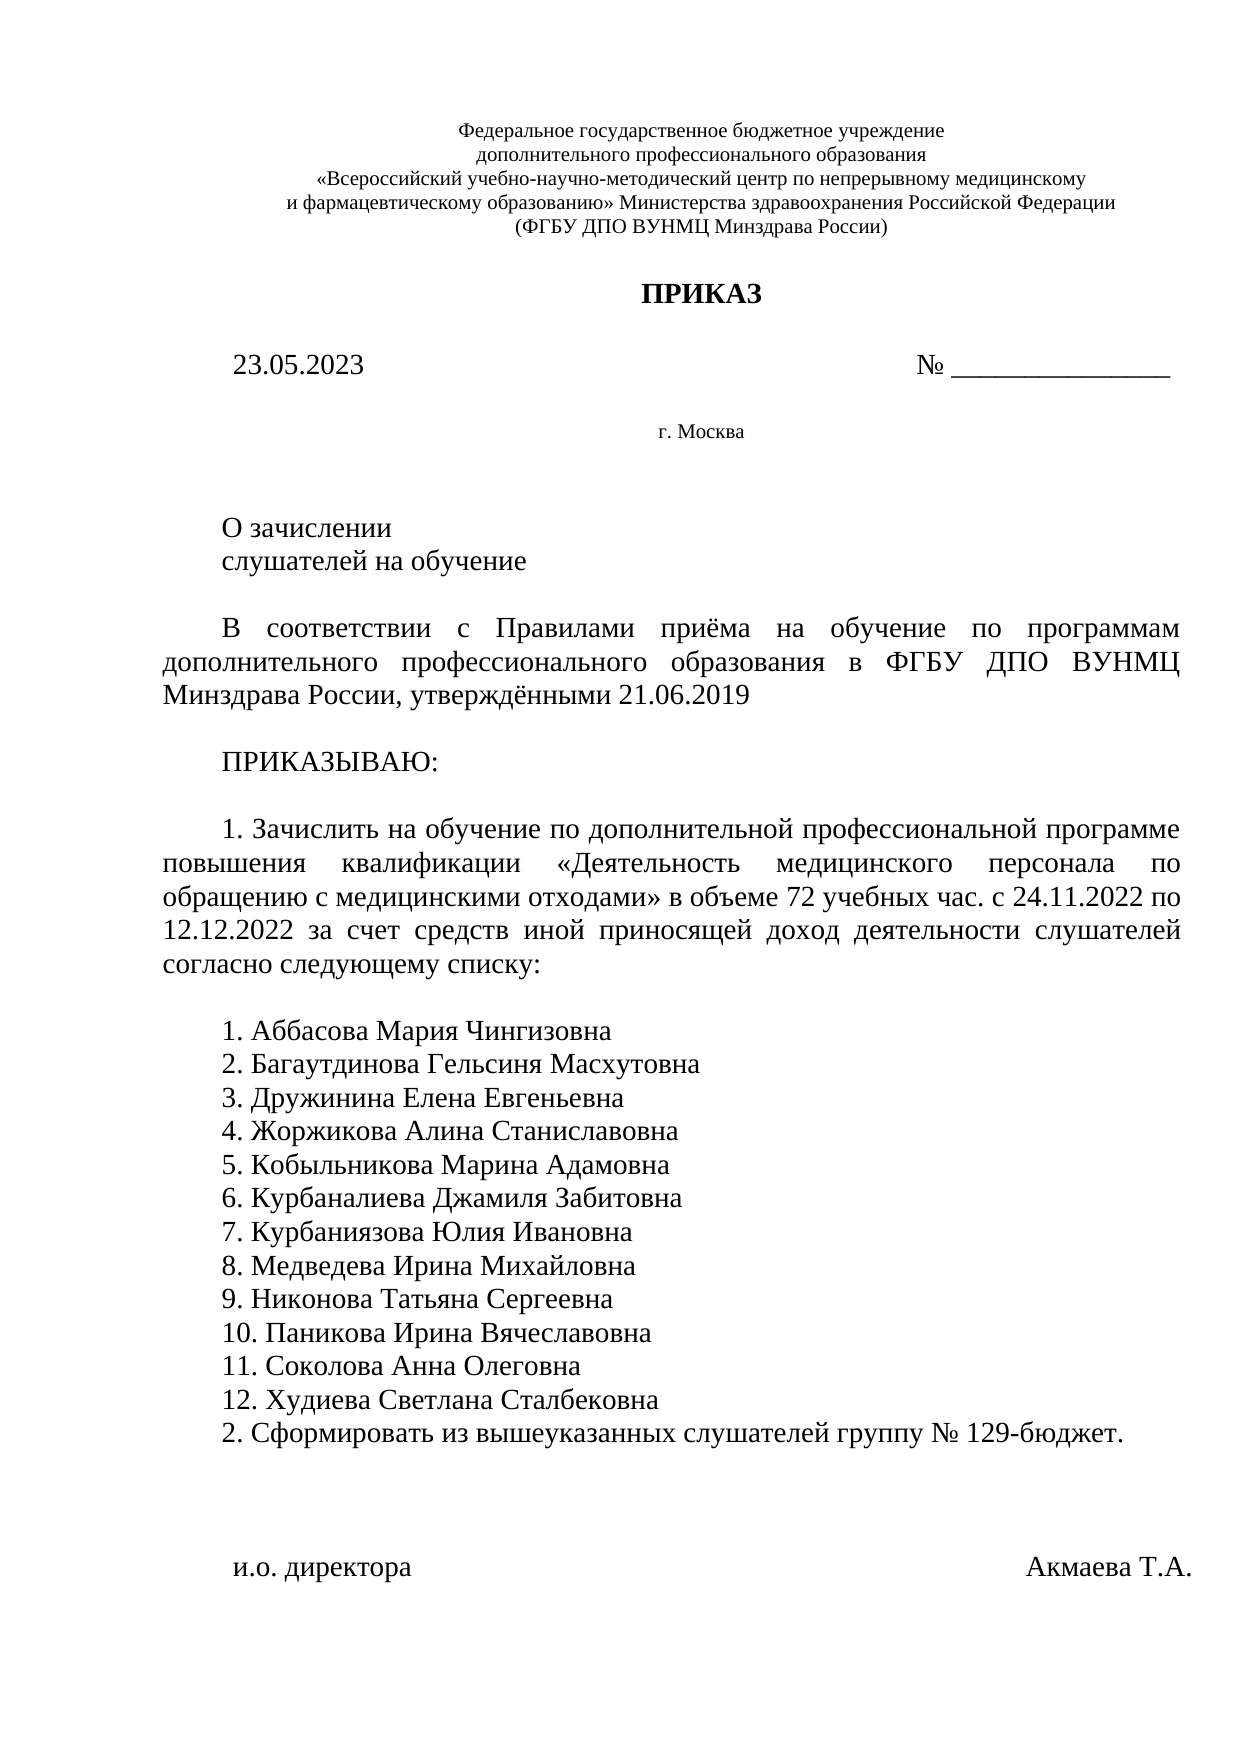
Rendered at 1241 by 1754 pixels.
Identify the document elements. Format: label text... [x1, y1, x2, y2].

text 9. Никонова Татьяна Сергеевна [162, 1281, 1181, 1315]
text «Всероссийский учебно-научно-методический центр по непрерывному медицинскому [162, 166, 1181, 190]
text В соответствии с Правилами приёма на обучение по программам дополнительного профессионального образования в ФГБУ ДПО ВУНМЦ Минздрава России, утверждёнными 21.06.2019 [162, 610, 1181, 711]
text 6. Курбаналиева Джамиля Забитовна [162, 1181, 1181, 1214]
table_header 23.05.2023 [163, 348, 672, 381]
text ПРИКАЗЫВАЮ: [162, 744, 1181, 778]
text и фармацевтическому образованию» Министерства здравоохранения Российской Федерации [162, 190, 1181, 214]
text 11. Соколова Анна Олеговна [162, 1348, 1181, 1382]
text 8. Медведева Ирина Михайловна [162, 1248, 1181, 1281]
text 1. Зачислить на обучение по дополнительной профессиональной программе повышения квалификации «Деятельность медицинского персонала по обращению с медицинскими отходами» в объеме 72 учебных час. с 24.11.2022 по 12.12.2022 за счет средств иной приносящей доход деятельности слушателей согласно следующему списку: [162, 812, 1181, 979]
text 2. Сформировать из вышеуказанных слушателей группу № 129-бюджет. [162, 1415, 1181, 1449]
text дополнительного профессионального образования [162, 142, 1181, 166]
text 12. Худиева Светлана Сталбековна [162, 1382, 1181, 1415]
text 2. Багаутдинова Гельсиня Масхутовна [162, 1046, 1181, 1080]
text 4. Жоржикова Алина Станиславовна [162, 1113, 1181, 1147]
text г. Москва [162, 419, 1181, 443]
text 10. Паникова Ирина Вячеславовна [162, 1315, 1181, 1348]
text О зачислении [162, 510, 1181, 543]
text Федеральное государственное бюджетное учреждение [162, 118, 1181, 142]
text 5. Кобыльникова Марина Адамовна [162, 1147, 1181, 1181]
text 3. Дружинина Елена Евгеньевна [162, 1080, 1181, 1113]
text (ФГБУ ДПО ВУНМЦ Минздрава России) [162, 214, 1181, 238]
table_header Акмаева Т.А. [683, 1550, 1204, 1583]
text слушателей на обучение [162, 543, 1181, 577]
table_header № _______________ [672, 348, 1181, 381]
text ПРИКАЗ [162, 276, 1181, 310]
table_header и.о. директора [163, 1550, 683, 1583]
text 7. Курбаниязова Юлия Ивановна [162, 1214, 1181, 1248]
text 1. Аббасова Мария Чингизовна [162, 1013, 1181, 1046]
